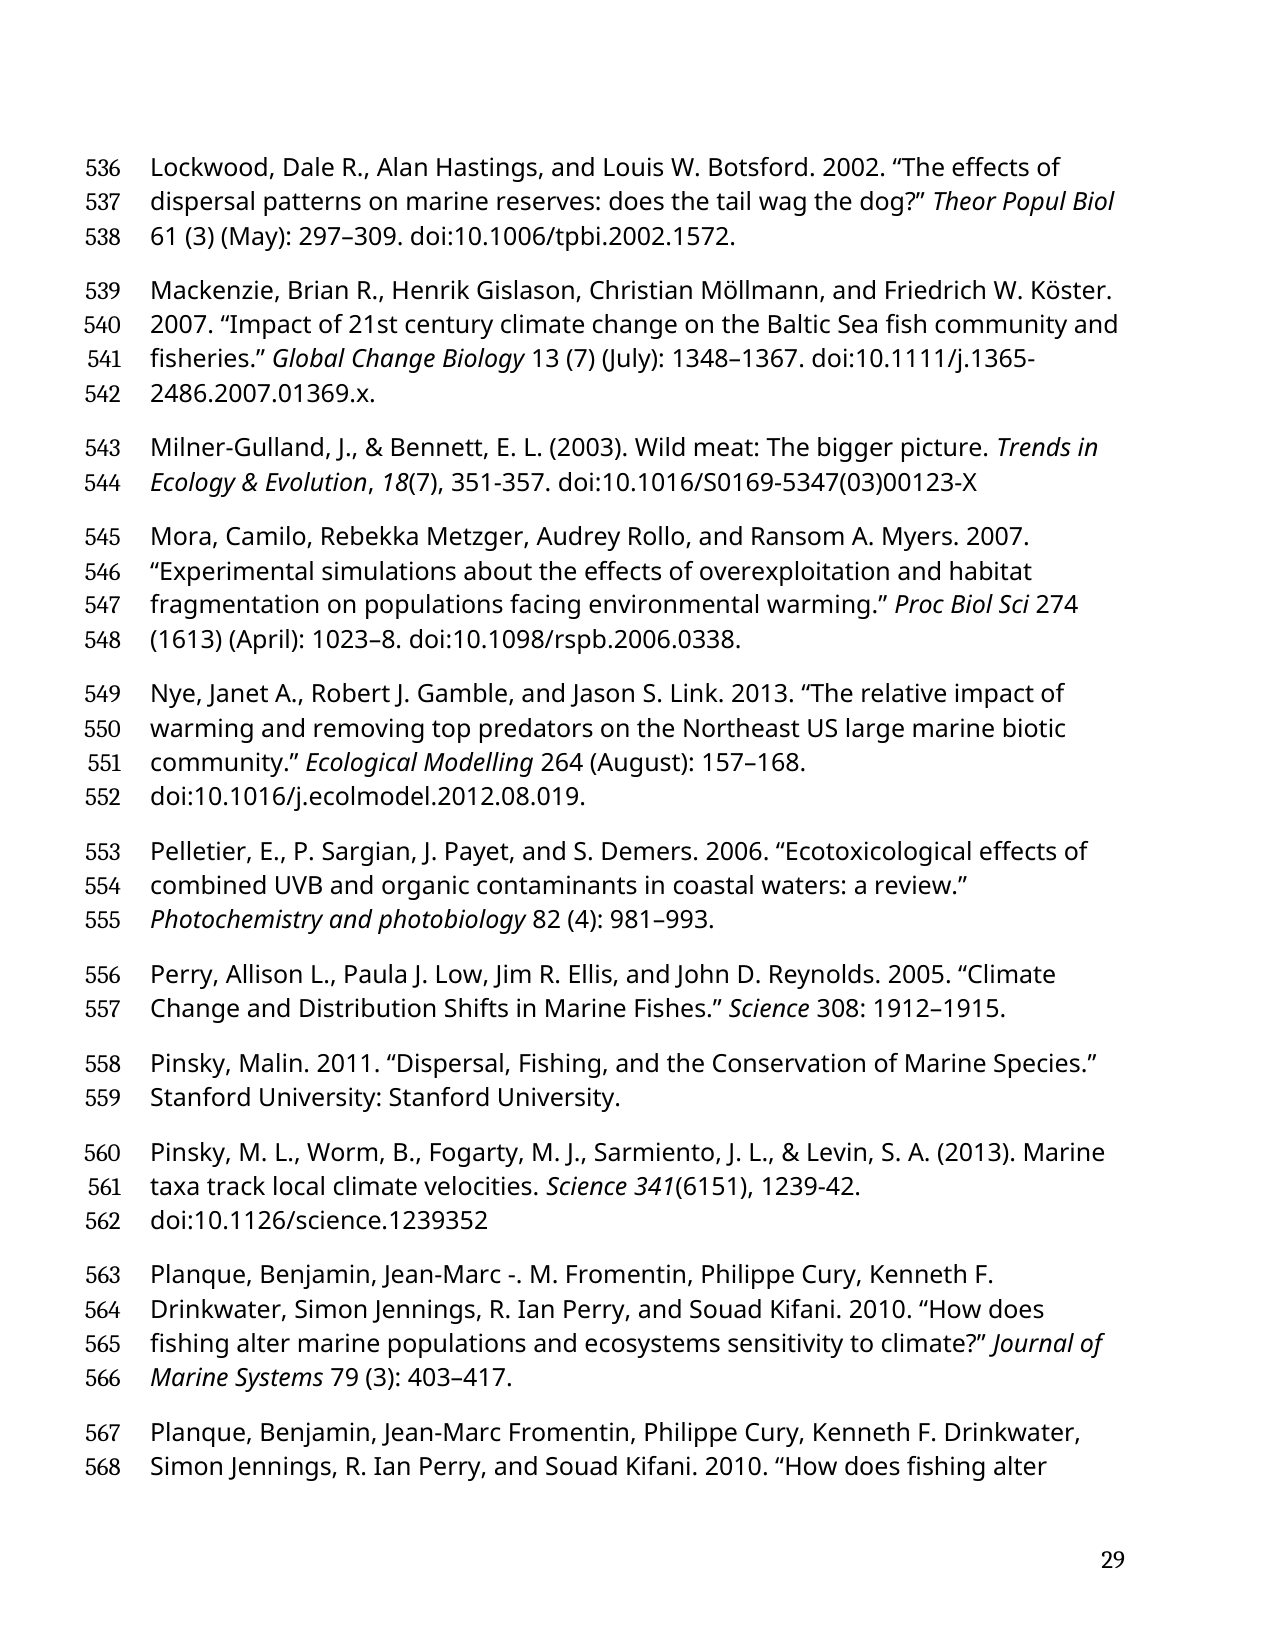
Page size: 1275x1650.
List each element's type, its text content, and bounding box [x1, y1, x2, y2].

text Pelletier, E., P. Sargian, J. Payet, and S. Demers. 2006. “Ecotoxicological effects of combined UVB and organic contaminants in coastal waters: a review.” Photochemistry and photobiology 82 (4): 981–993. [150, 833, 1125, 935]
text Planque, Benjamin, Jean-Marc -. M. Fromentin, Philippe Cury, Kenneth F. Drinkwater, Simon Jennings, R. Ian Perry, and Souad Kifani. 2010. “How does fishing alter marine populations and ecosystems sensitivity to climate?” Journal of Marine Systems 79 (3): 403–417. [150, 1257, 1125, 1393]
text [150, 1414, 1125, 1482]
text Pinsky, M. L., Worm, B., Fogarty, M. J., Sarmiento, J. L., & Levin, S. A. (2013). Marine taxa track local climate velocities. Science 341(6151), 1239-42. doi:10.1126/science.1239352 [150, 1134, 1125, 1236]
text Milner-Gulland, J., & Bennett, E. L. (2003). Wild meat: The bigger picture. Trends in Ecology & Evolution, 18(7), 351-357. doi:10.1016/S0169-5347(03)00123-X [150, 430, 1125, 498]
text Mora, Camilo, Rebekka Metzger, Audrey Rollo, and Ransom A. Myers. 2007. “Experimental simulations about the effects of overexploitation and habitat fragmentation on populations facing environmental warming.” Proc Biol Sci 274 (1613) (April): 1023–8. doi:10.1098/rspb.2006.0338. [150, 519, 1125, 655]
text Nye, Janet A., Robert J. Gamble, and Jason S. Link. 2013. “The relative impact of warming and removing top predators on the Northeast US large marine biotic community.” Ecological Modelling 264 (August): 157–168. doi:10.1016/j.ecolmodel.2012.08.019. [150, 676, 1125, 812]
text Perry, Allison L., Paula J. Low, Jim R. Ellis, and John D. Reynolds. 2005. “Climate Change and Distribution Shifts in Marine Fishes.” Science 308: 1912–1915. [150, 956, 1125, 1024]
text Pinsky, Malin. 2011. “Dispersal, Fishing, and the Conservation of Marine Species.” Stanford University: Stanford University. [150, 1045, 1125, 1113]
